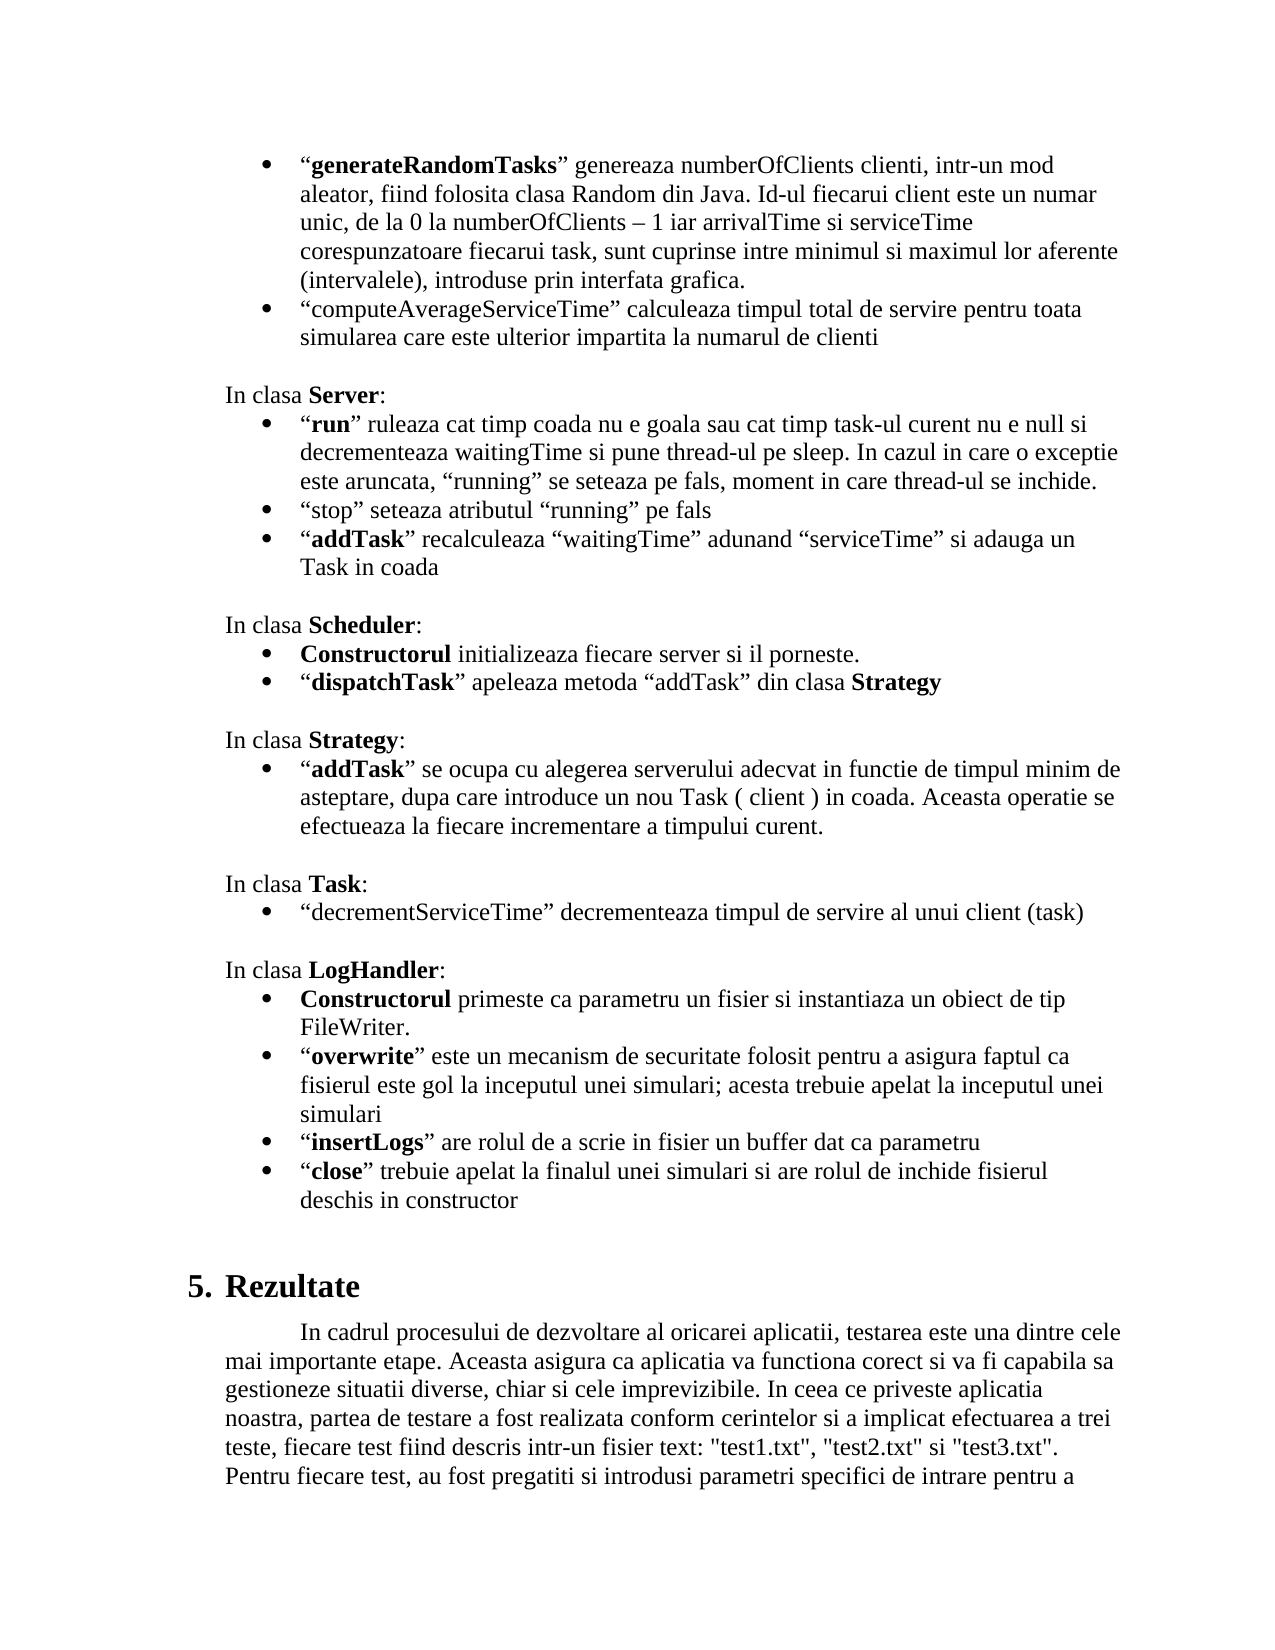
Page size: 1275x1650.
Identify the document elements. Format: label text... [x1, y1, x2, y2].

list “stop” seteaza atributul “running” pe fals [262, 495, 1125, 524]
list “overwrite” este un mecanism de securitate folosit pentru a asigura faptul ca fisierul este gol la inceputul unei simulari; acesta trebuie apelat la inceputul unei simulari [262, 1041, 1125, 1127]
list “dispatchTask” apeleaza metoda “addTask” din clasa Strategy [262, 667, 1125, 696]
list “addTask” recalculeaza “waitingTime” adunand “serviceTime” si adauga un Task in coada [262, 524, 1125, 581]
list Constructorul primeste ca parametru un fisier si instantiaza un obiect de tip FileWriter. [262, 984, 1125, 1041]
text In clasa Strategy: [150, 725, 1125, 754]
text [225, 1317, 1125, 1489]
list “decrementServiceTime” decrementeaza timpul de servire al unui client (task) [262, 897, 1125, 926]
text In clasa Server: [187, 380, 1125, 409]
list “run” ruleaza cat timp coada nu e goala sau cat timp task-ul curent nu e null si decrementeaza waitingTime si pune thread-ul pe sleep. In cazul in care o exceptie este aruncata, “running” se seteaza pe fals, moment in care thread-ul se inchide. [262, 409, 1125, 495]
list “insertLogs” are rolul de a scrie in fisier un buffer dat ca parametru [262, 1127, 1125, 1156]
list Constructorul initializeaza fiecare server si il porneste. [262, 639, 1125, 667]
list “generateRandomTasks” genereaza numberOfClients clienti, intr-un mod aleator, fiind folosita clasa Random din Java. Id-ul fiecarui client este un numar unic, de la 0 la numberOfClients – 1 iar arrivalTime si serviceTime corespunzatoare fiecarui task, sunt cuprinse intre minimul si maximul lor aferente (intervalele), introduse prin interfata grafica. [262, 150, 1125, 294]
list “computeAverageServiceTime” calculeaza timpul total de servire pentru toata simularea care este ulterior impartita la numarul de clienti [262, 294, 1125, 351]
list “close” trebuie apelat la finalul unei simulari si are rolul de inchide fisierul deschis in constructor [262, 1156, 1125, 1214]
text In clasa Scheduler: [150, 610, 1125, 639]
subtitle Rezultate [187, 1267, 1125, 1305]
text In clasa Task: [225, 869, 1125, 897]
text In clasa LogHandler: [225, 955, 1125, 984]
list “addTask” se ocupa cu alegerea serverului adecvat in functie de timpul minim de asteptare, dupa care introduce un nou Task ( client ) in coada. Aceasta operatie se efectueaza la fiecare incrementare a timpului curent. [262, 754, 1125, 840]
